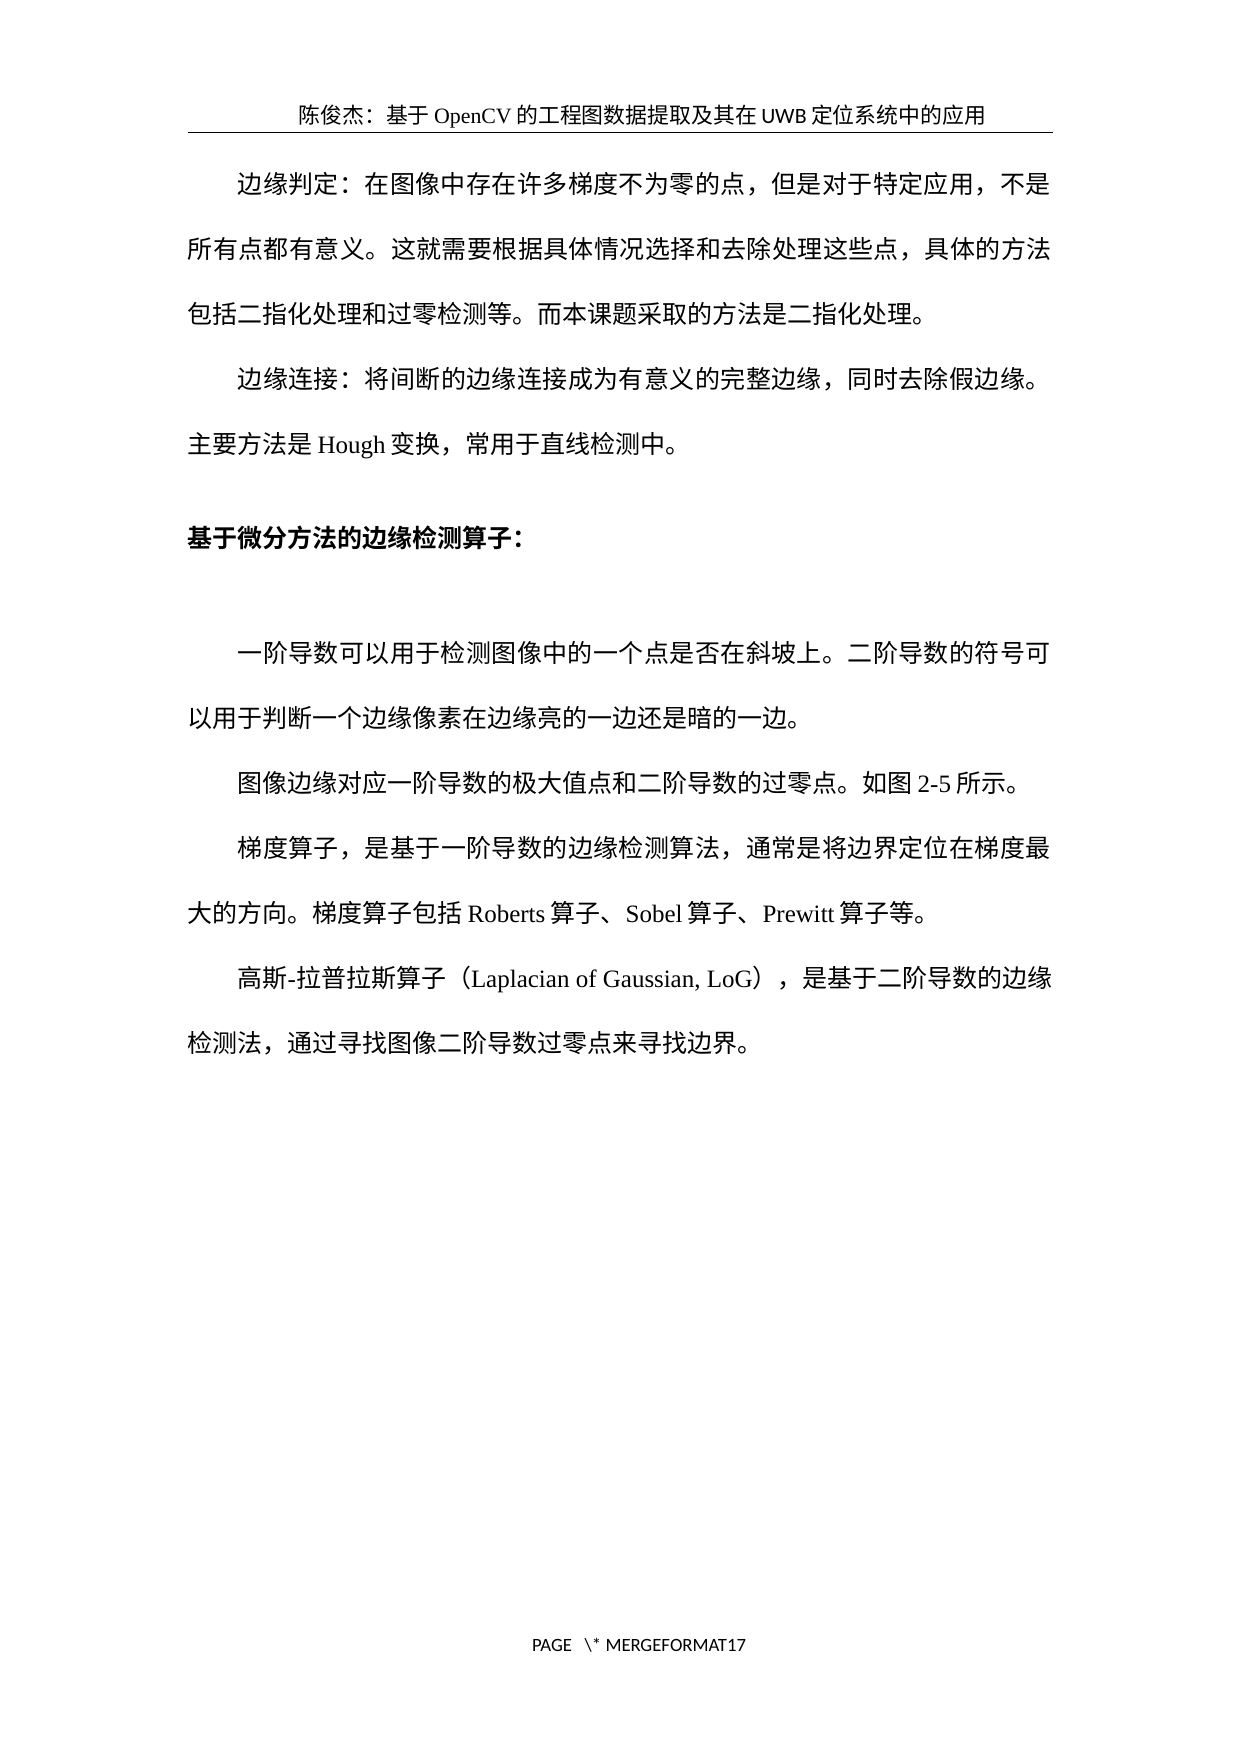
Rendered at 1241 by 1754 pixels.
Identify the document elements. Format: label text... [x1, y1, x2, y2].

text 高斯-拉普拉斯算子（Laplacian of Gaussian, LoG），是基于二阶导数的边缘检测法，通过寻找图像二阶导数过零点来寻找边界。 [187, 944, 1053, 1074]
text 一阶导数可以用于检测图像中的一个点是否在斜坡上。二阶导数的符号可以用于判断一个边缘像素在边缘亮的一边还是暗的一边。 [187, 619, 1053, 749]
text 边缘判定：在图像中存在许多梯度不为零的点，但是对于特定应用，不是所有点都有意义。这就需要根据具体情况选择和去除处理这些点，具体的方法包括二指化处理和过零检测等。而本课题采取的方法是二指化处理。 [187, 150, 1053, 345]
text 梯度算子，是基于一阶导数的边缘检测算法，通常是将边界定位在梯度最大的方向。梯度算子包括Roberts算子、Sobel算子、Prewitt算子等。 [187, 814, 1053, 944]
text 图像边缘对应一阶导数的极大值点和二阶导数的过零点。如图2-5所示。 [187, 749, 1053, 814]
text 边缘连接：将间断的边缘连接成为有意义的完整边缘，同时去除假边缘。主要方法是Hough变换，常用于直线检测中。 [187, 345, 1053, 475]
subtitle 基于微分方法的边缘检测算子： [187, 504, 1053, 569]
